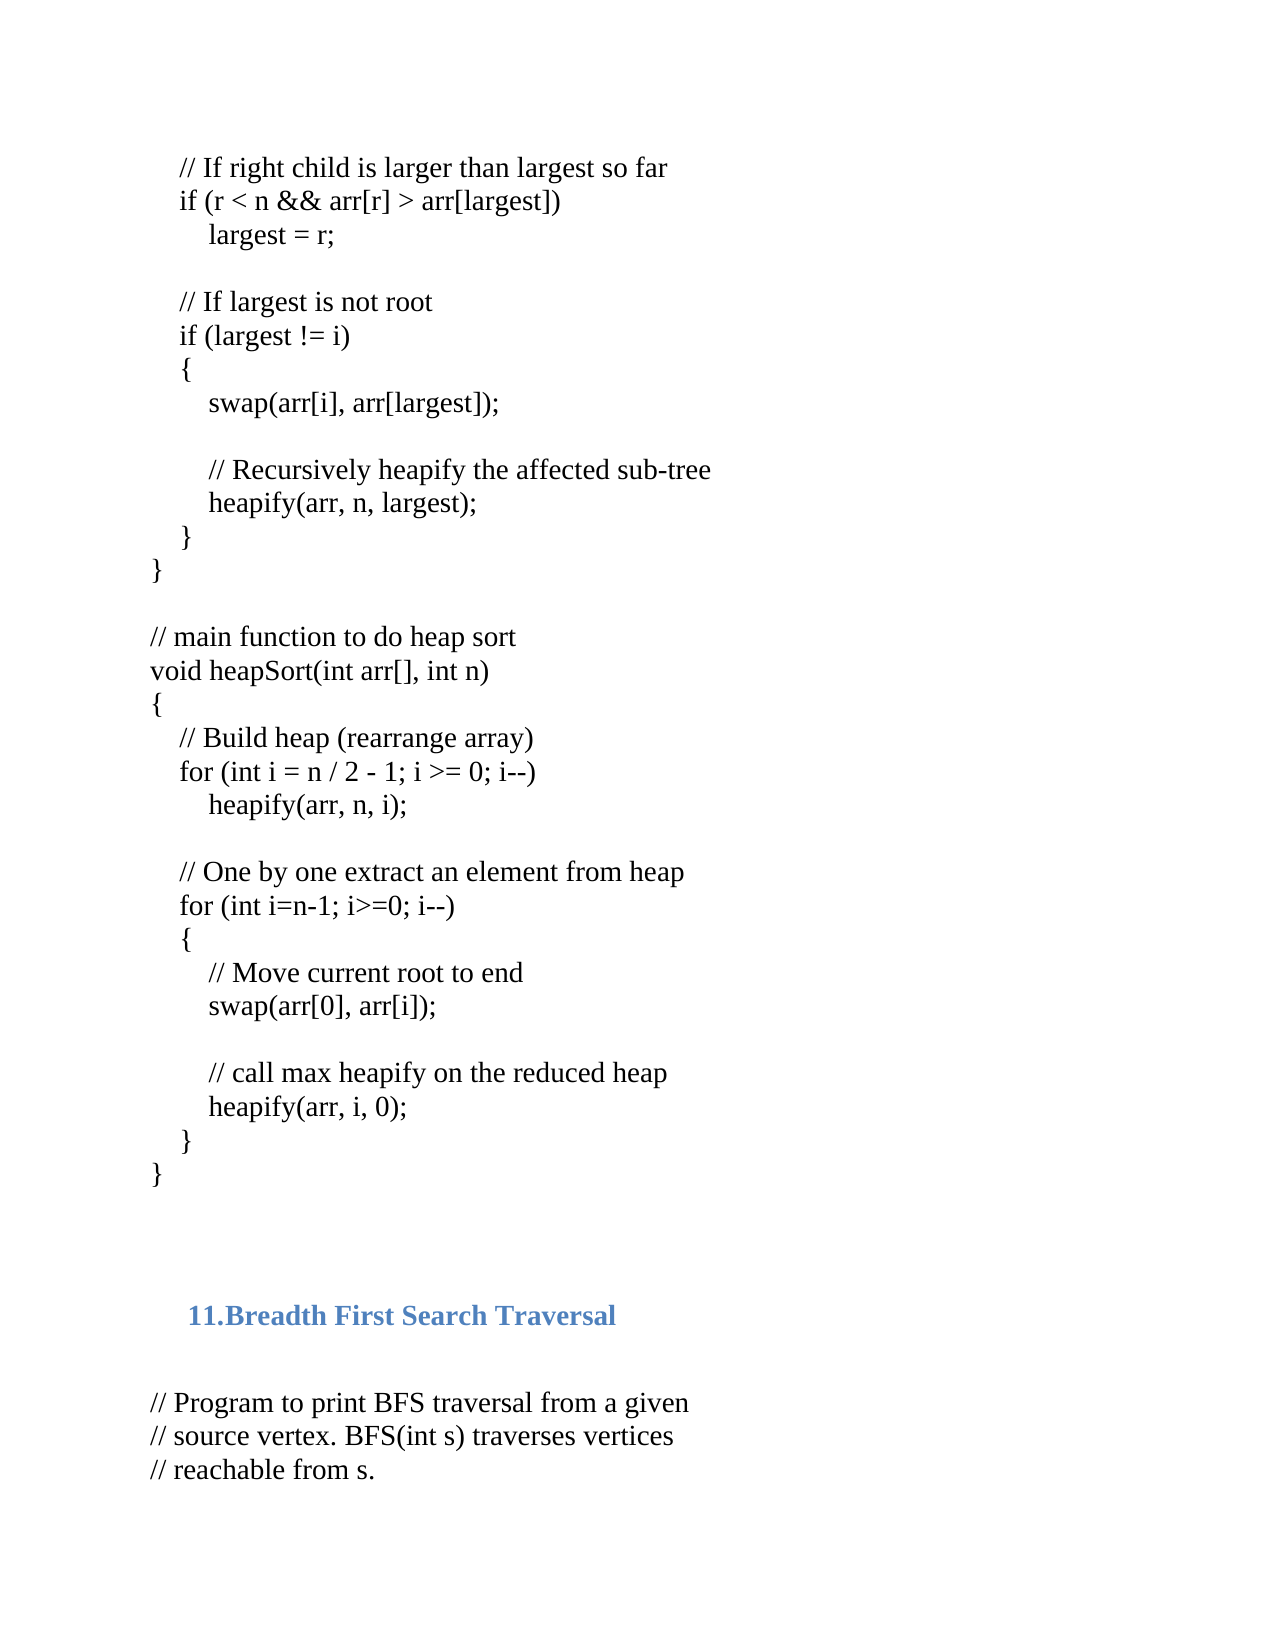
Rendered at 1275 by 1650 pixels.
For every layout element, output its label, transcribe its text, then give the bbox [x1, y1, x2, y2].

text // Recursively heapify the affected sub-tree [150, 452, 1125, 485]
text // Build heap (rearrange array) [150, 720, 1125, 754]
text // reachable from s. [150, 1452, 1125, 1485]
subtitle Breadth First Search Traversal [187, 1298, 1125, 1331]
text heapify(arr, i, 0); [150, 1089, 1125, 1123]
text // source vertex. BFS(int s) traverses vertices [150, 1418, 1125, 1452]
text if (r < n && arr[r] > arr[largest]) [150, 183, 1125, 217]
text // Program to print BFS traversal from a given [150, 1385, 1125, 1418]
text // If right child is larger than largest so far [150, 150, 1125, 183]
text largest = r; [150, 217, 1125, 251]
text } [150, 552, 1125, 586]
text if (largest != i) [150, 318, 1125, 351]
text } [150, 1123, 1125, 1156]
text { [150, 687, 1125, 720]
text { [150, 351, 1125, 385]
text heapify(arr, n, largest); [150, 485, 1125, 519]
text // If largest is not root [150, 284, 1125, 318]
text } [150, 1156, 1125, 1190]
text for (int i = n / 2 - 1; i >= 0; i--) [150, 754, 1125, 787]
text swap(arr[i], arr[largest]); [150, 385, 1125, 418]
text } [150, 519, 1125, 552]
text void heapSort(int arr[], int n) [150, 653, 1125, 687]
text // main function to do heap sort [150, 619, 1125, 653]
text heapify(arr, n, i); [150, 787, 1125, 821]
text { [150, 921, 1125, 955]
text // call max heapify on the reduced heap [150, 1056, 1125, 1089]
text // One by one extract an element from heap [150, 854, 1125, 888]
text swap(arr[0], arr[i]); [150, 988, 1125, 1022]
text for (int i=n-1; i>=0; i--) [150, 888, 1125, 921]
text // Move current root to end [150, 955, 1125, 988]
